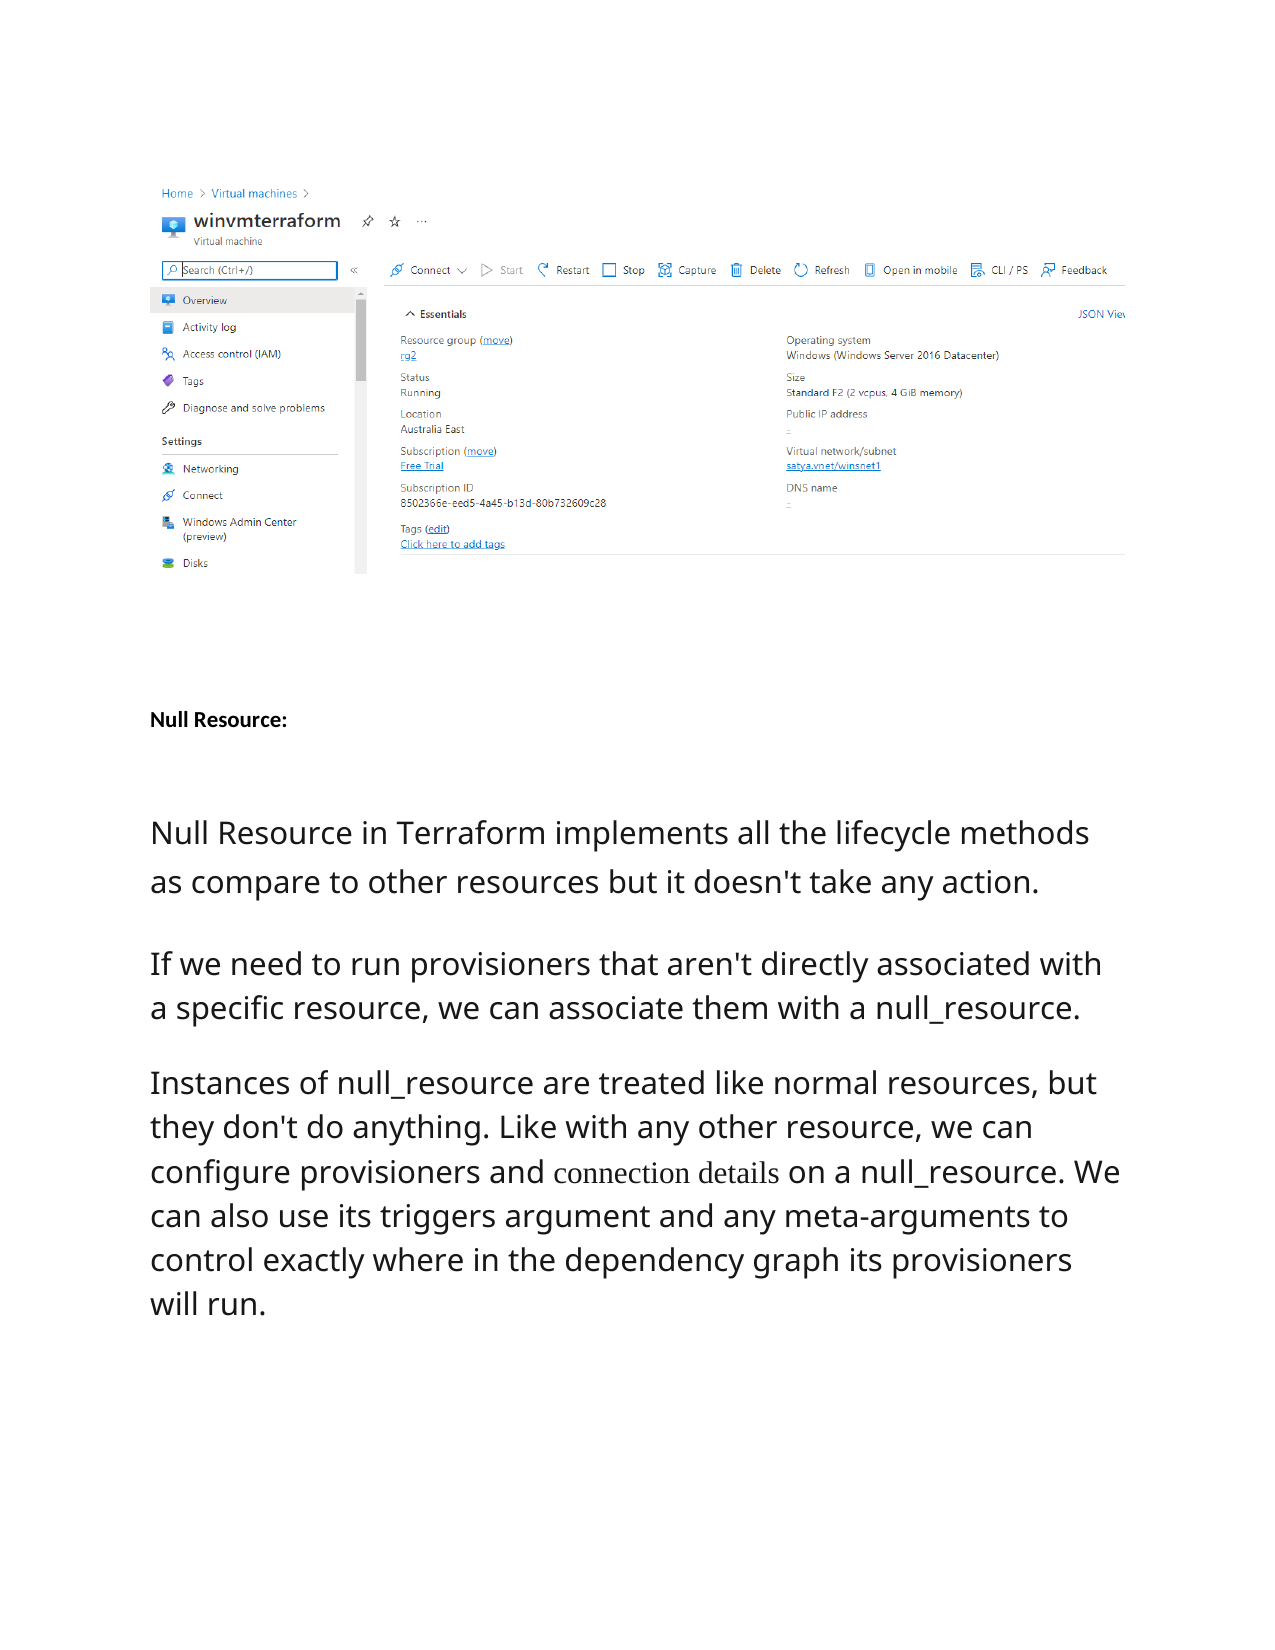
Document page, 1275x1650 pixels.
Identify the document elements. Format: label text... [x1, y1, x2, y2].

text Null Resource: [150, 705, 1125, 733]
text Instances of null_resource are treated like normal resources, but they don't do anything. Like with any other resource, we can configure provisioners and connection details on a null_resource. We can also use its triggers argument and any meta-arguments to control exactly where in the dependency graph its provisioners will run. [150, 1060, 1125, 1325]
text If we need to run provisioners that aren't directly associated with a specific resource, we can associate them with a null_resource. [150, 940, 1125, 1028]
picture [150, 182, 1125, 574]
text Null Resource in Terraform implements all the lifecycle methods as compare to other resources but it doesn't take any action. [150, 811, 1125, 902]
